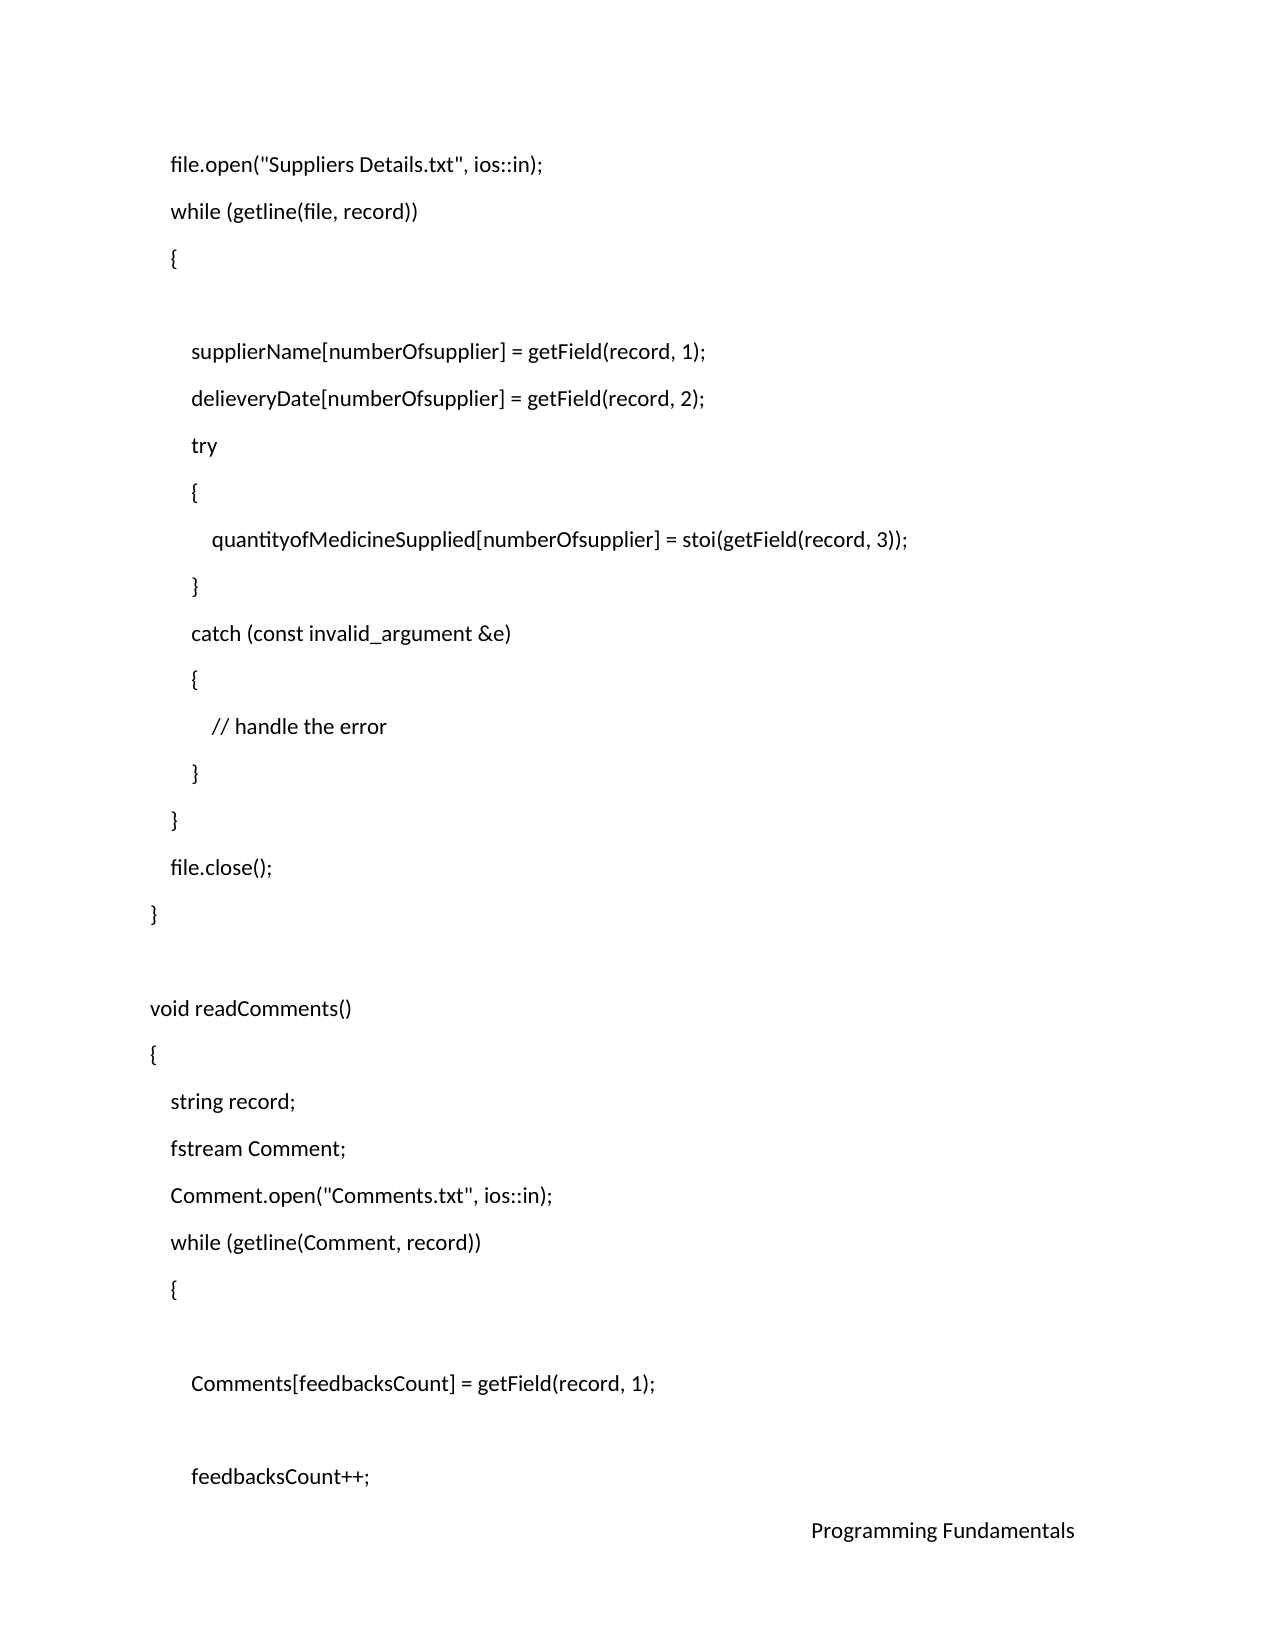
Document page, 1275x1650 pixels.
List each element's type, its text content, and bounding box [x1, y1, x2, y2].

text catch (const invalid_argument &e) [150, 619, 1125, 647]
text while (getline(file, record)) [150, 197, 1125, 225]
text Comment.open("Comments.txt", ios::in); [150, 1181, 1125, 1209]
text try [150, 431, 1125, 459]
text while (getline(Comment, record)) [150, 1228, 1125, 1256]
text } [150, 900, 1125, 928]
text // handle the error [150, 712, 1125, 741]
text } [150, 806, 1125, 834]
text file.close(); [150, 853, 1125, 881]
text void readComments() [150, 994, 1125, 1022]
text supplierName[numberOfsupplier] = getField(record, 1); [150, 337, 1125, 366]
text } [150, 572, 1125, 600]
text quantityofMedicineSupplied[numberOfsupplier] = stoi(getField(record, 3)); [150, 525, 1125, 553]
text fstream Comment; [150, 1134, 1125, 1162]
text } [150, 759, 1125, 787]
text string record; [150, 1087, 1125, 1116]
text delieveryDate[numberOfsupplier] = getField(record, 2); [150, 384, 1125, 412]
text { [150, 478, 1125, 506]
text { [150, 244, 1125, 272]
text { [150, 1275, 1125, 1303]
text feedbacksCount++; [150, 1462, 1125, 1491]
text Comments[feedbacksCount] = getField(record, 1); [150, 1369, 1125, 1397]
text file.open("Suppliers Details.txt", ios::in); [150, 150, 1125, 178]
text { [150, 1041, 1125, 1069]
text { [150, 666, 1125, 694]
